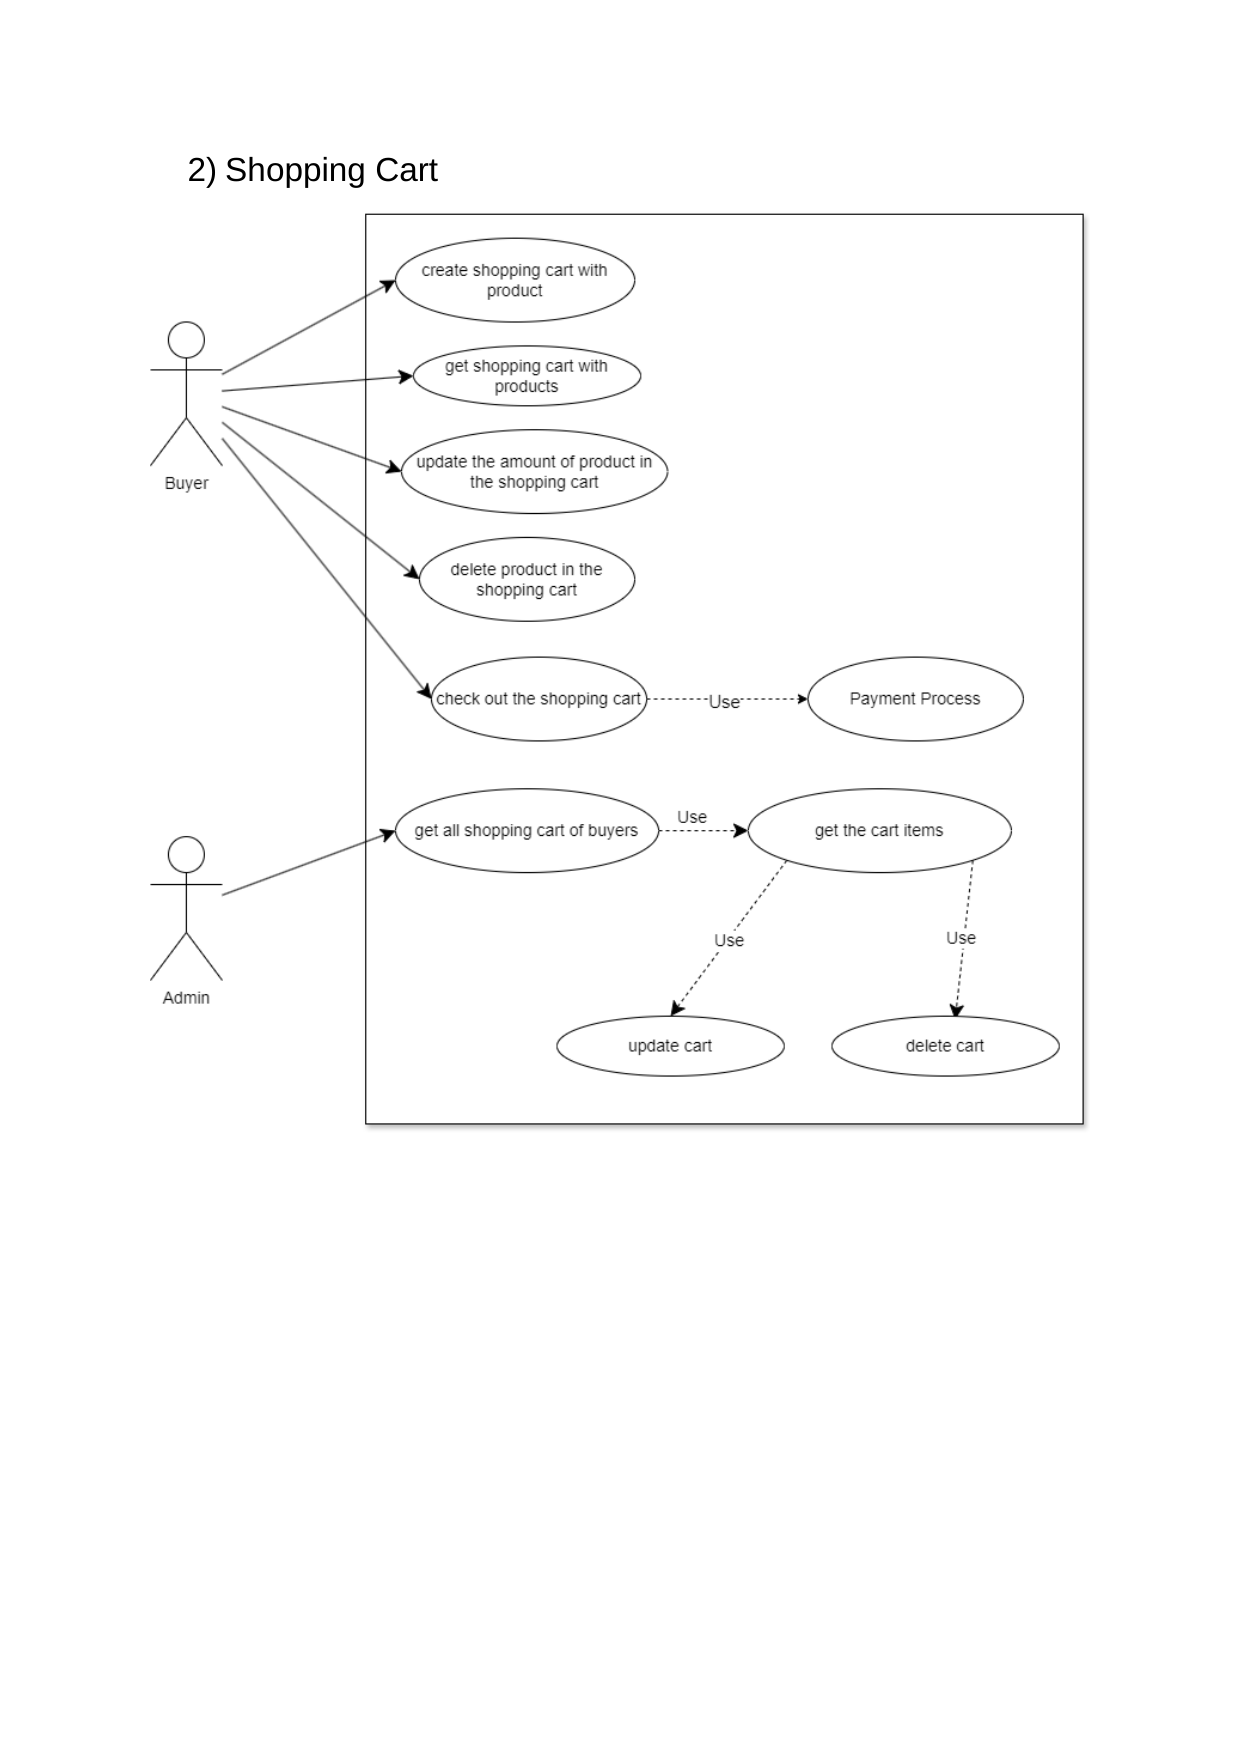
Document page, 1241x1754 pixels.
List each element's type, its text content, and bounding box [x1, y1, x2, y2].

picture [150, 209, 1091, 1133]
subtitle Shopping Cart [187, 150, 1090, 188]
